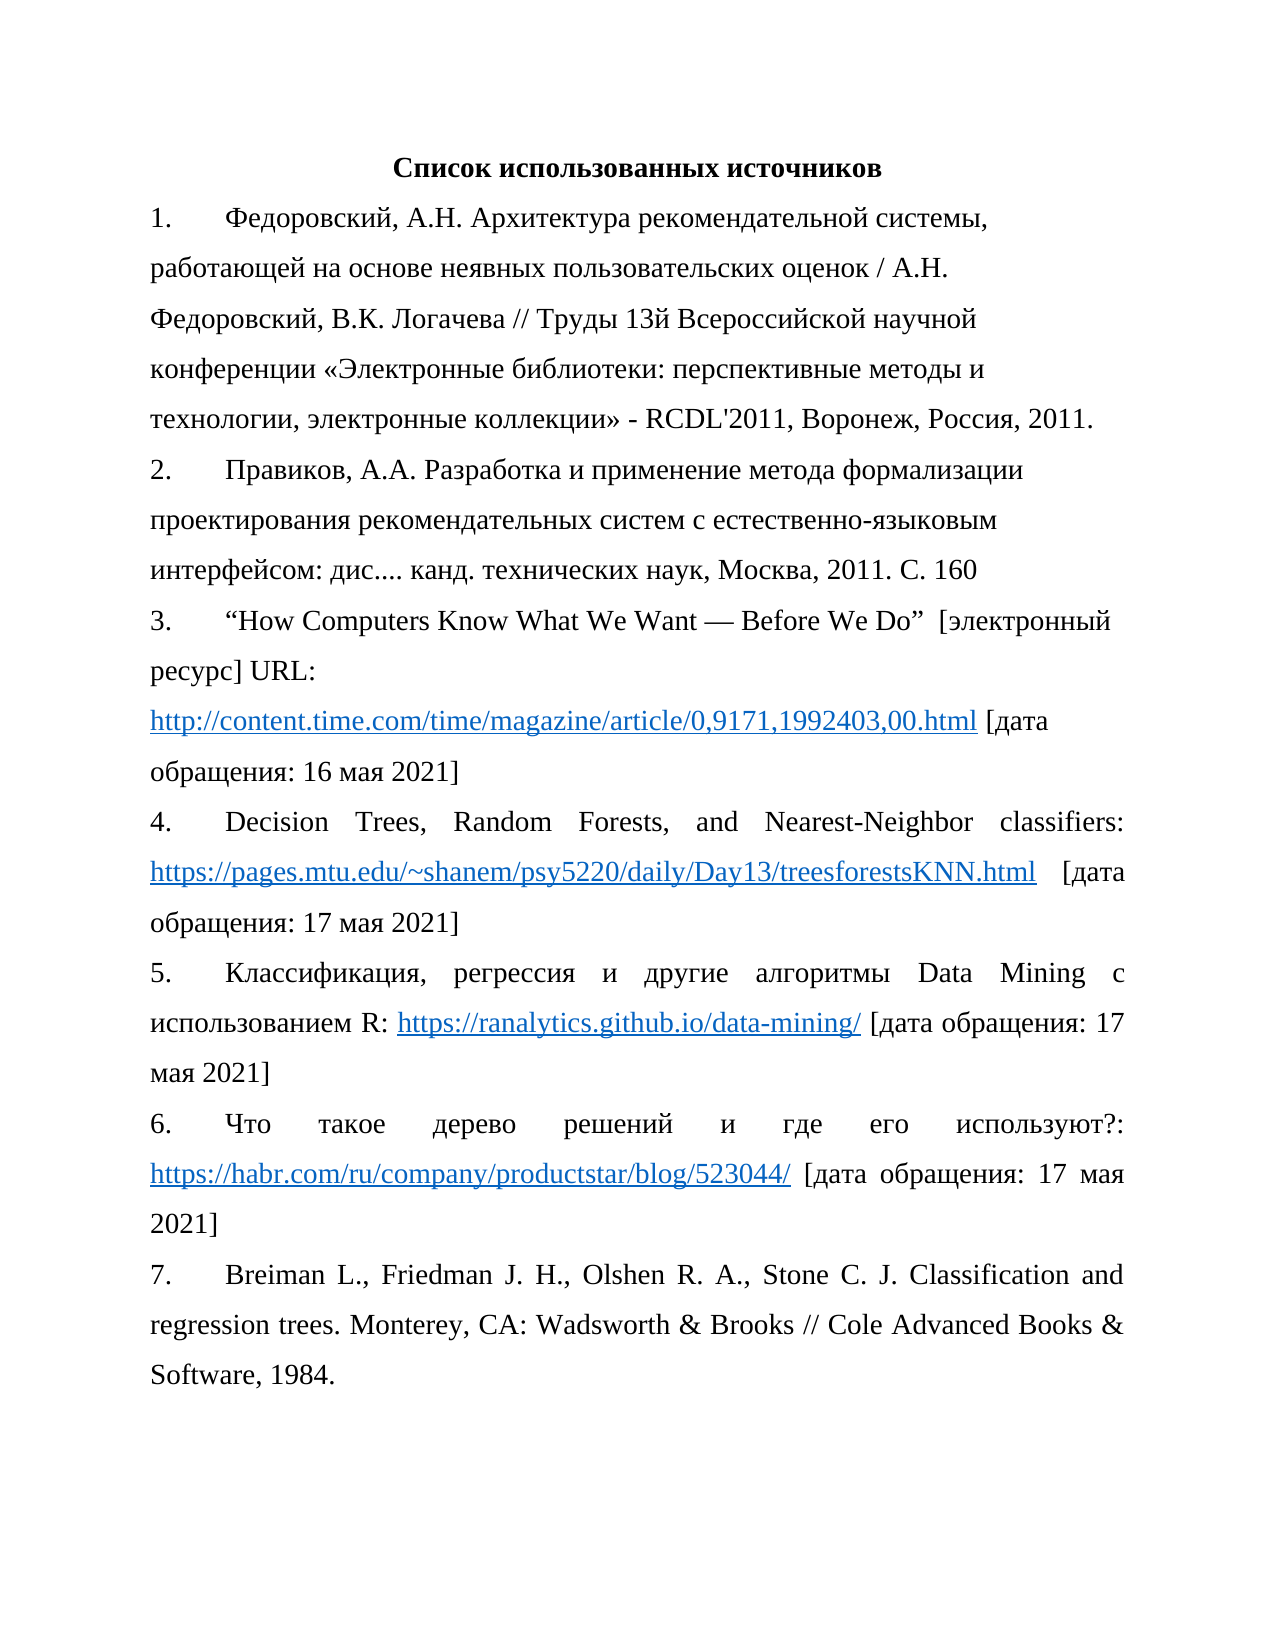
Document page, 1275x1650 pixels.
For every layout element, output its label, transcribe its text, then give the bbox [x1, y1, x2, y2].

list Что такое дерево решений и где его используют?: https://habr.com/ru/company/productstar/blog/523044/ [дата обращения: 17 мая 2021] [150, 1106, 1125, 1240]
list Breiman L., Friedman J. H., Olshen R. A., Stone C. J. Classification and regression trees. Monterey, CA: Wadsworth & Brooks // Cole Advanced Books & Software, 1984. [150, 1257, 1125, 1391]
text Список использованных источников [150, 150, 1125, 183]
list “How Computers Know What We Want — Before We Do” [электронный ресурс] URL: http://content.time.com/time/magazine/article/0,9171,1992403,00.html [дата обращения: 16 мая 2021] [150, 603, 1125, 787]
list Правиков, А.А. Разработка и применение метода формализации проектирования рекомендательных систем с естественно-языковым интерфейсом: дис.... канд. технических наук, Москва, 2011. С. 160 [150, 452, 1125, 586]
list Федоровский, А.Н. Архитектура рекомендательной системы, работающей на основе неявных пользовательских оценок / А.Н. Федоровский, В.К. Логачева // Труды 13й Всероссийской научной конференции «Электронные библиотеки: перспективные методы и технологии, электронные коллекции» - RCDL'2011, Воронеж, Россия, 2011. [150, 200, 1125, 435]
list Decision Trees, Random Forests, and Nearest-Neighbor classifiers: https://pages.mtu.edu/~shanem/psy5220/daily/Day13/treesforestsKNN.html [дата обращения: 17 мая 2021] [150, 804, 1125, 938]
list Классификация, регрессия и другие алгоритмы Data Mining с использованием R: https://ranalytics.github.io/data-mining/ [дата обращения: 17 мая 2021] [150, 955, 1125, 1089]
